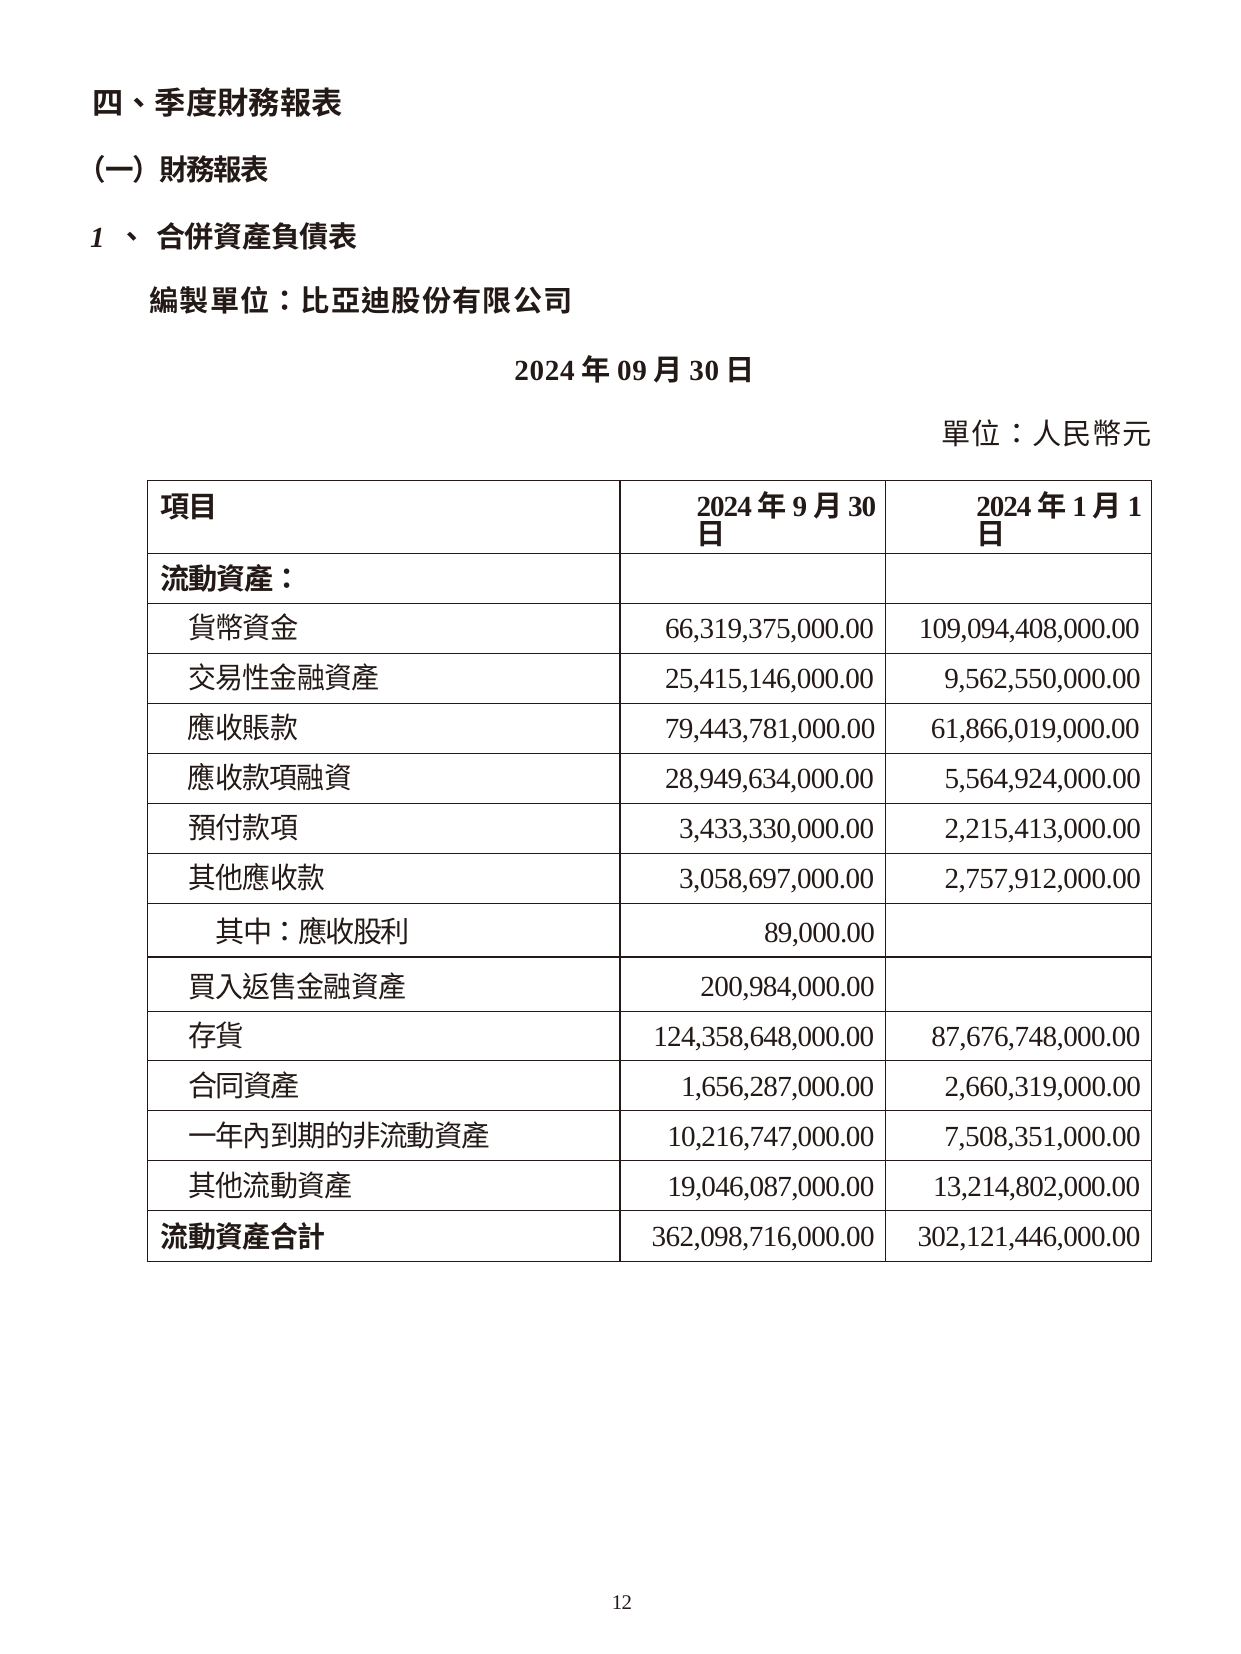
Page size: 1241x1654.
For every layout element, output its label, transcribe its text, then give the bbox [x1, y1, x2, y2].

table_cell 其中：應收股利 [148, 904, 619, 956]
table_cell 3,058,697,000.00 [621, 854, 885, 902]
table_cell 合同資產 [148, 1061, 619, 1110]
table_cell [886, 904, 1151, 956]
table_cell 交易性金融資產 [148, 654, 619, 703]
table_cell 貨幣資金 [148, 604, 619, 653]
table_cell 流動資產： [148, 554, 619, 603]
table_cell 應收款項融資 [148, 754, 619, 803]
table_cell 預付款項 [148, 804, 619, 852]
table_cell 28,949,634,000.00 [621, 754, 885, 803]
table_cell 5,564,924,000.00 [886, 754, 1151, 803]
table_cell 流動資產合計 [148, 1211, 619, 1261]
text 單位：人民幣元 [78, 421, 1152, 451]
table_cell 應收賬款 [148, 704, 619, 753]
table_cell 124,358,648,000.00 [621, 1012, 885, 1060]
table_cell 87,676,748,000.00 [886, 1012, 1151, 1060]
table_cell [621, 554, 885, 603]
table_cell 存貨 [148, 1012, 619, 1060]
table_cell 61,866,019,000.00 [886, 704, 1151, 753]
table_cell 89,000.00 [621, 904, 885, 956]
table_cell 19,046,087,000.00 [621, 1161, 885, 1210]
table_cell 362,098,716,000.00 [621, 1211, 885, 1261]
table_cell 1,656,287,000.00 [621, 1061, 885, 1110]
table_cell 一年內到期的非流動資產 [148, 1111, 619, 1160]
table_cell 200,984,000.00 [621, 958, 885, 1011]
text （一）財務報表 [78, 151, 1153, 188]
table_cell 79,443,781,000.00 [621, 704, 885, 753]
table_cell 2,215,413,000.00 [886, 804, 1151, 852]
table_cell 25,415,146,000.00 [621, 654, 885, 703]
table_cell 9,562,550,000.00 [886, 654, 1151, 703]
table_header 項目 [148, 481, 619, 553]
table_cell 其他應收款 [148, 854, 619, 902]
table_cell [886, 958, 1151, 1011]
table_cell 2,660,319,000.00 [886, 1061, 1151, 1110]
table_cell 2,757,912,000.00 [886, 854, 1151, 902]
table_cell 109,094,408,000.00 [886, 604, 1151, 653]
text 1 、 合併資產負債表 [90, 221, 1153, 254]
text 2024年09月30日 [514, 353, 1153, 387]
table_header 2024年9月30日 [621, 481, 885, 553]
table_cell 13,214,802,000.00 [886, 1161, 1151, 1210]
table_cell [886, 554, 1151, 603]
table_cell 7,508,351,000.00 [886, 1111, 1151, 1160]
table_cell 66,319,375,000.00 [621, 604, 885, 653]
text 編製單位：比亞迪股份有限公司 [149, 289, 1153, 317]
table_cell 買入返售金融資產 [148, 958, 619, 1011]
table_header 2024年1月1日 [886, 481, 1151, 553]
table_cell 10,216,747,000.00 [621, 1111, 885, 1160]
table_cell 3,433,330,000.00 [621, 804, 885, 852]
text 四、季度財務報表 [92, 89, 1153, 120]
table_cell 其他流動資產 [148, 1161, 619, 1210]
table_cell 302,121,446,000.00 [886, 1211, 1151, 1261]
